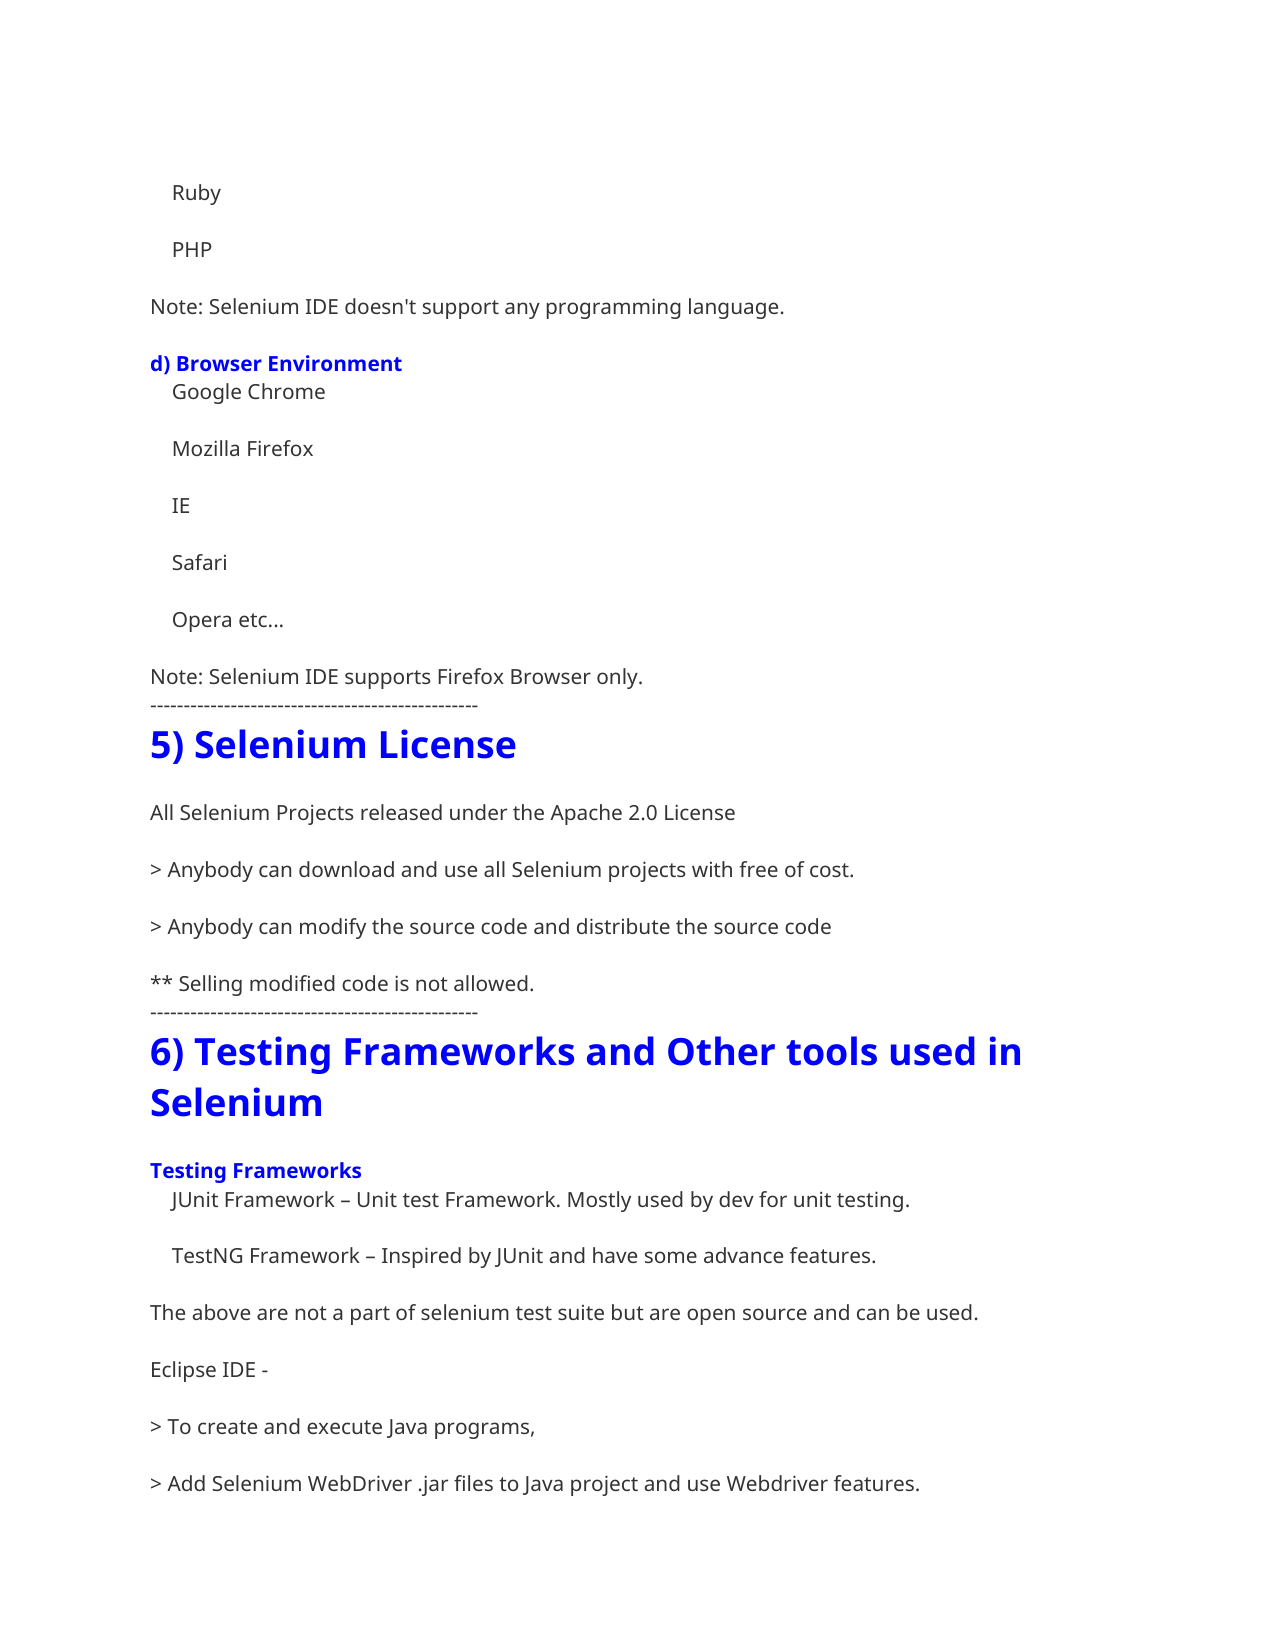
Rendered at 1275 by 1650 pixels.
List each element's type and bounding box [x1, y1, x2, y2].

text [150, 150, 1125, 1270]
text [150, 1298, 1125, 1497]
